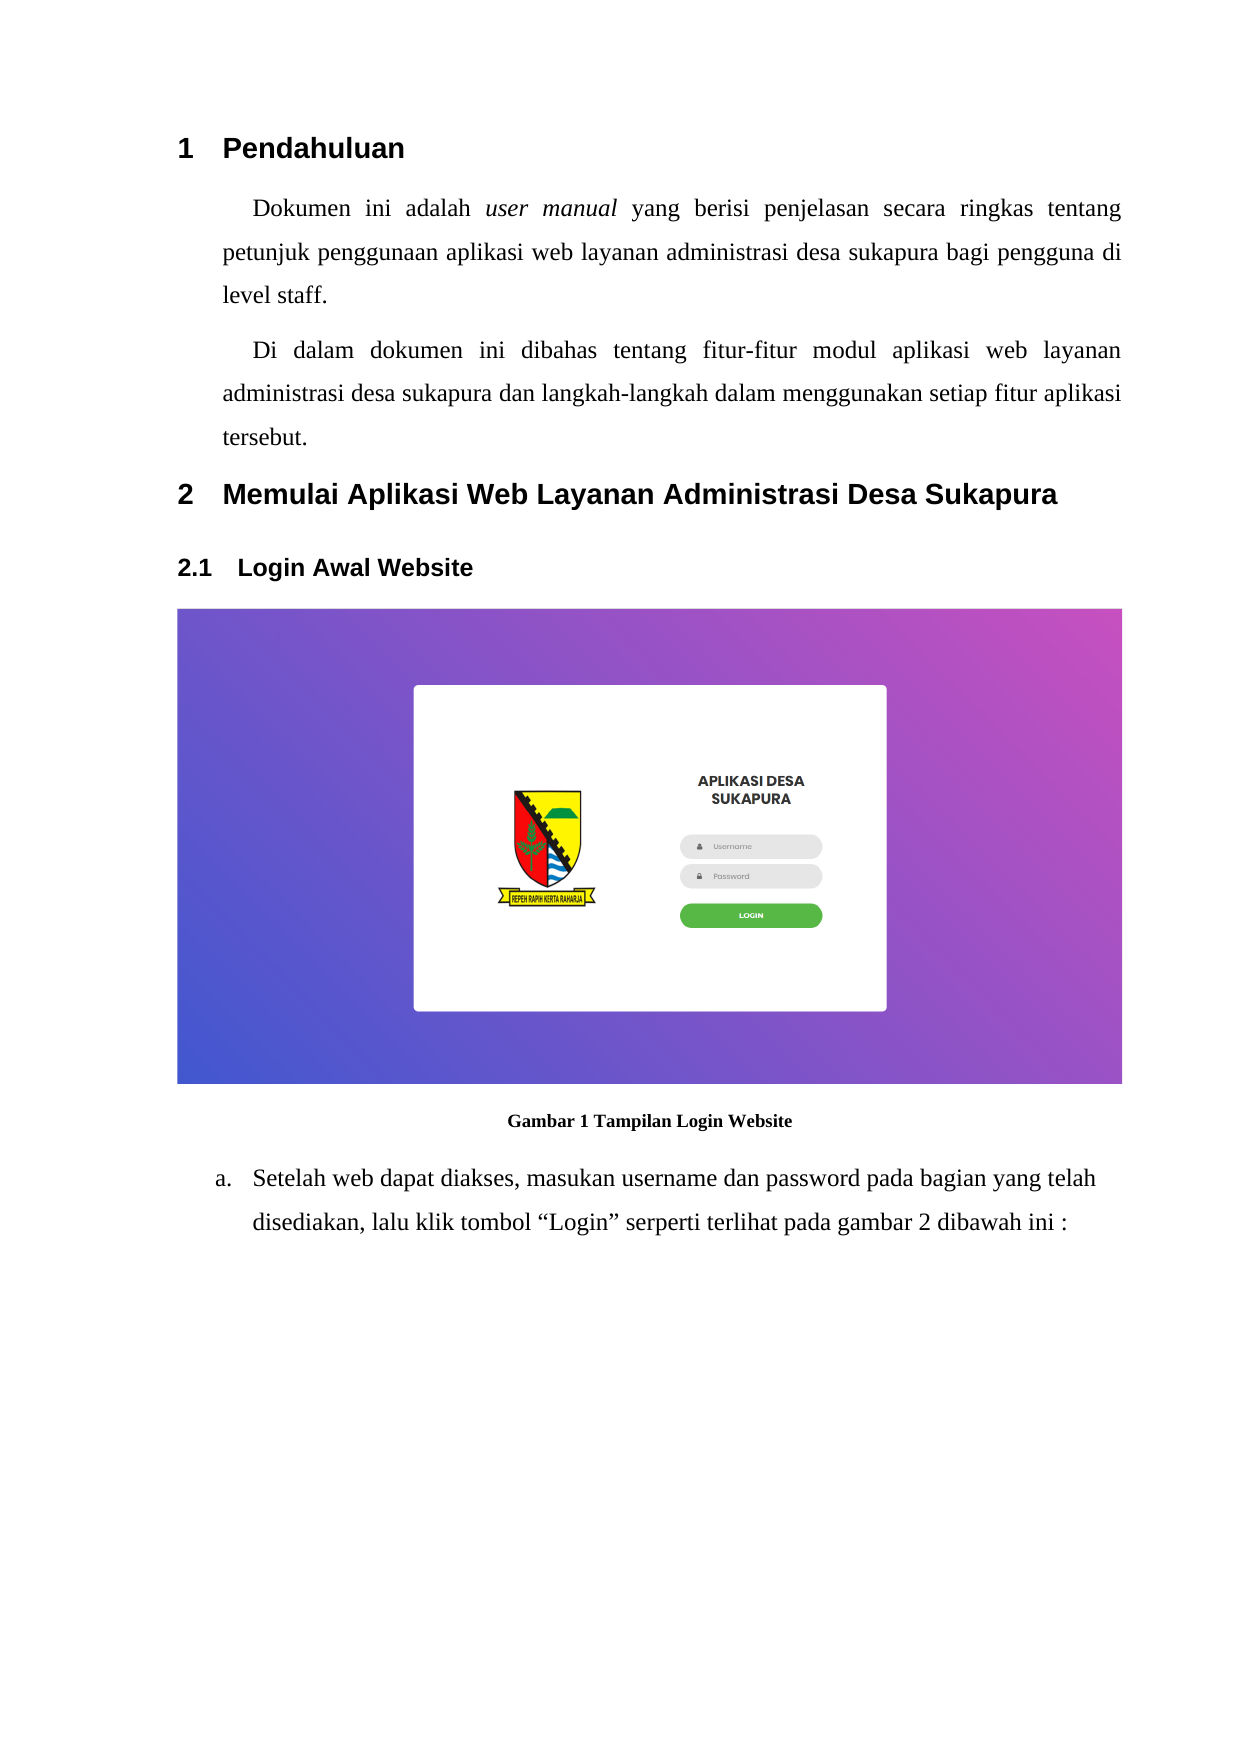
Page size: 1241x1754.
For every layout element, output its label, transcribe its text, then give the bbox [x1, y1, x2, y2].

text Dokumen ini adalah user manual yang berisi penjelasan secara ringkas tentang petunjuk penggunaan aplikasi web layanan administrasi desa sukapura bagi pengguna di level staff. [222, 193, 1122, 308]
list Setelah web dapat diakses, masukan username dan password pada bagian yang telah disediakan, lalu klik tombol “Login” serperti terlihat pada gambar 2 dibawah ini : [215, 1163, 1122, 1235]
subtitle Memulai Aplikasi Web Layanan Administrasi Desa Sukapura [177, 477, 1122, 511]
text Di dalam dokumen ini dibahas tentang fitur-fitur modul aplikasi web layanan administrasi desa sukapura dan langkah-langkah dalam menggunakan setiap fitur aplikasi tersebut. [222, 335, 1122, 450]
subtitle Pendahuluan [177, 131, 1122, 164]
picture [177, 608, 1123, 1084]
text Gambar 1 Tampilan Login Website [177, 1110, 1122, 1132]
subtitle Login Awal Website [177, 552, 1122, 581]
